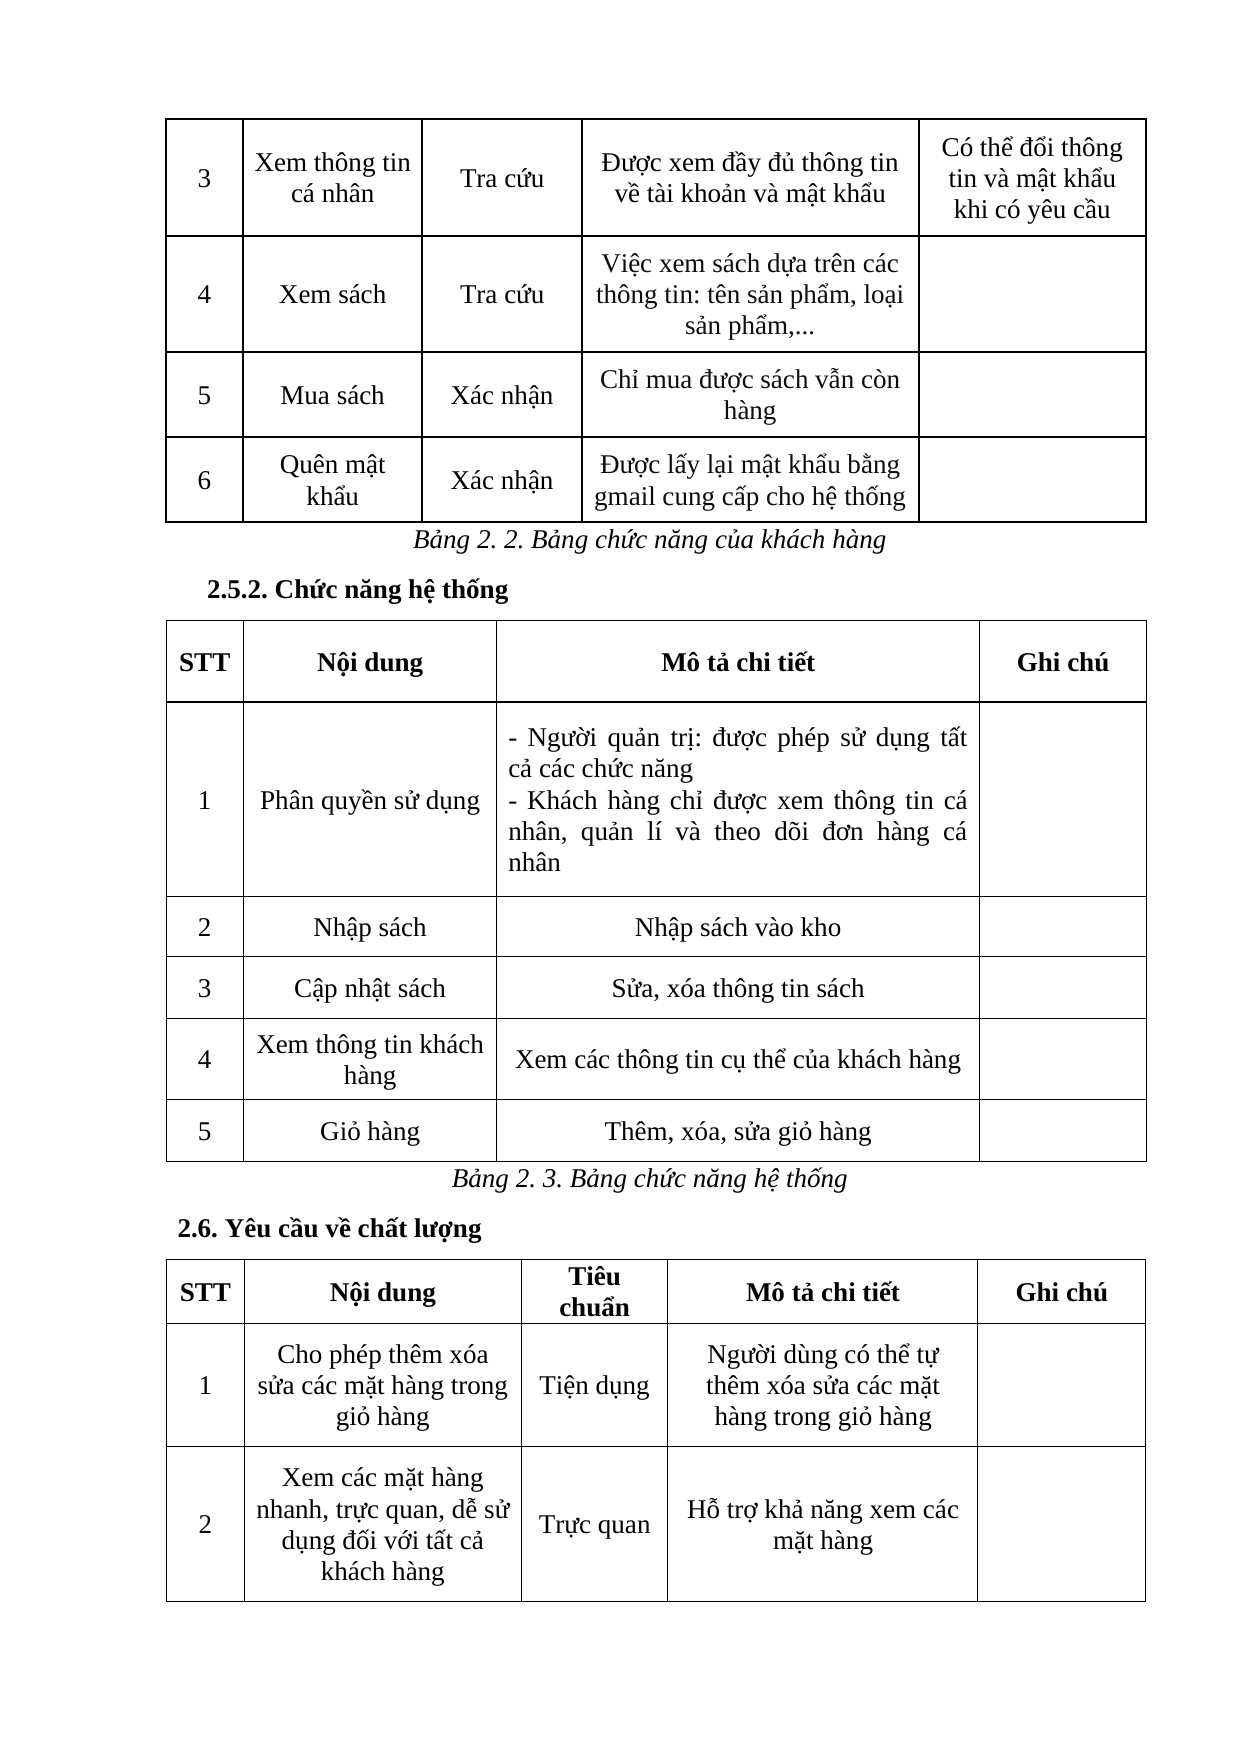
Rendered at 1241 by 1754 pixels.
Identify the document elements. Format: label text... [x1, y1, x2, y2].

text 2.6. Yêu cầu về chất lượng [177, 1212, 1122, 1244]
table_cell 3 [167, 120, 242, 234]
table_header Tiêu chuẩn [522, 1260, 667, 1322]
table_header Nội dung [244, 621, 496, 701]
table_cell Tra cứu [423, 237, 581, 351]
table_cell 3 [167, 957, 243, 1018]
table_header STT [167, 1260, 244, 1322]
table_cell Xem thông tin khách hàng [244, 1019, 496, 1099]
text Bảng 2. 3. Bảng chức năng hệ thống [177, 1162, 1122, 1193]
table_cell 4 [167, 1019, 243, 1099]
table_cell Sửa, xóa thông tin sách [497, 957, 979, 1018]
table_cell Phân quyền sử dụng [244, 703, 496, 896]
table_header Nội dung [245, 1260, 521, 1322]
table_cell [980, 1019, 1146, 1099]
table_cell Được xem đầy đủ thông tin về tài khoản và mật khẩu [583, 120, 918, 234]
table_cell 5 [167, 1100, 243, 1161]
table_cell Xem thông tin cá nhân [244, 120, 421, 234]
table_cell Trực quan [522, 1447, 667, 1601]
table_cell [980, 703, 1146, 896]
table_cell Quên mật khẩu [244, 438, 421, 521]
table_cell Cho phép thêm xóa sửa các mặt hàng trong giỏ hàng [245, 1324, 521, 1446]
table_cell [920, 438, 1145, 521]
table_cell Người dùng có thể tự thêm xóa sửa các mặt hàng trong giỏ hàng [668, 1324, 977, 1446]
table_cell Được lấy lại mật khẩu bằng gmail cung cấp cho hệ thống [583, 438, 918, 521]
table_cell Mua sách [244, 353, 421, 436]
table_cell Tiện dụng [522, 1324, 667, 1446]
table_cell [920, 353, 1145, 436]
table_cell Xem sách [244, 237, 421, 351]
table_header Ghi chú [978, 1260, 1145, 1322]
table_cell Cập nhật sách [244, 957, 496, 1018]
table_cell 1 [167, 703, 243, 896]
table_cell 6 [167, 438, 242, 521]
table_cell - Người quản trị: được phép sử dụng tất cả các chức năng - Khách hàng chỉ được xem thông tin cá nhân, quản lí và theo dõi đơn hàng cá nhân [497, 703, 979, 896]
table_cell [980, 1100, 1146, 1161]
table_cell 1 [167, 1324, 244, 1446]
table_cell Có thể đổi thông tin và mật khẩu khi có yêu cầu [920, 120, 1145, 234]
table_cell 2 [167, 897, 243, 956]
table_cell [978, 1324, 1145, 1446]
table_header Ghi chú [980, 621, 1146, 701]
table_header Mô tả chi tiết [497, 621, 979, 701]
table_cell Hỗ trợ khả năng xem các mặt hàng [668, 1447, 977, 1601]
table_cell [920, 237, 1145, 351]
text 2.5.2. Chức năng hệ thống [177, 573, 1122, 605]
text Bảng 2. 2. Bảng chức năng của khách hàng [177, 523, 1122, 554]
table_cell Nhập sách vào kho [497, 897, 979, 956]
table_cell Xem các mặt hàng nhanh, trực quan, dễ sử dụng đối với tất cả khách hàng [245, 1447, 521, 1601]
table_cell 4 [167, 237, 242, 351]
table_cell Chỉ mua được sách vẫn còn hàng [583, 353, 918, 436]
table_cell [980, 957, 1146, 1018]
table_cell Nhập sách [244, 897, 496, 956]
table_cell Xem các thông tin cụ thể của khách hàng [497, 1019, 979, 1099]
table_cell Việc xem sách dựa trên các thông tin: tên sản phẩm, loại sản phẩm,... [583, 237, 918, 351]
table_cell [980, 897, 1146, 956]
table_cell Xác nhận [423, 438, 581, 521]
table_cell [978, 1447, 1145, 1601]
table_cell Tra cứu [423, 120, 581, 234]
table_cell Xác nhận [423, 353, 581, 436]
table_cell 2 [167, 1447, 244, 1601]
table_header Mô tả chi tiết [668, 1260, 977, 1322]
table_header STT [167, 621, 243, 701]
table_cell 5 [167, 353, 242, 436]
table_cell Thêm, xóa, sửa giỏ hàng [497, 1100, 979, 1161]
table_cell Giỏ hàng [244, 1100, 496, 1161]
